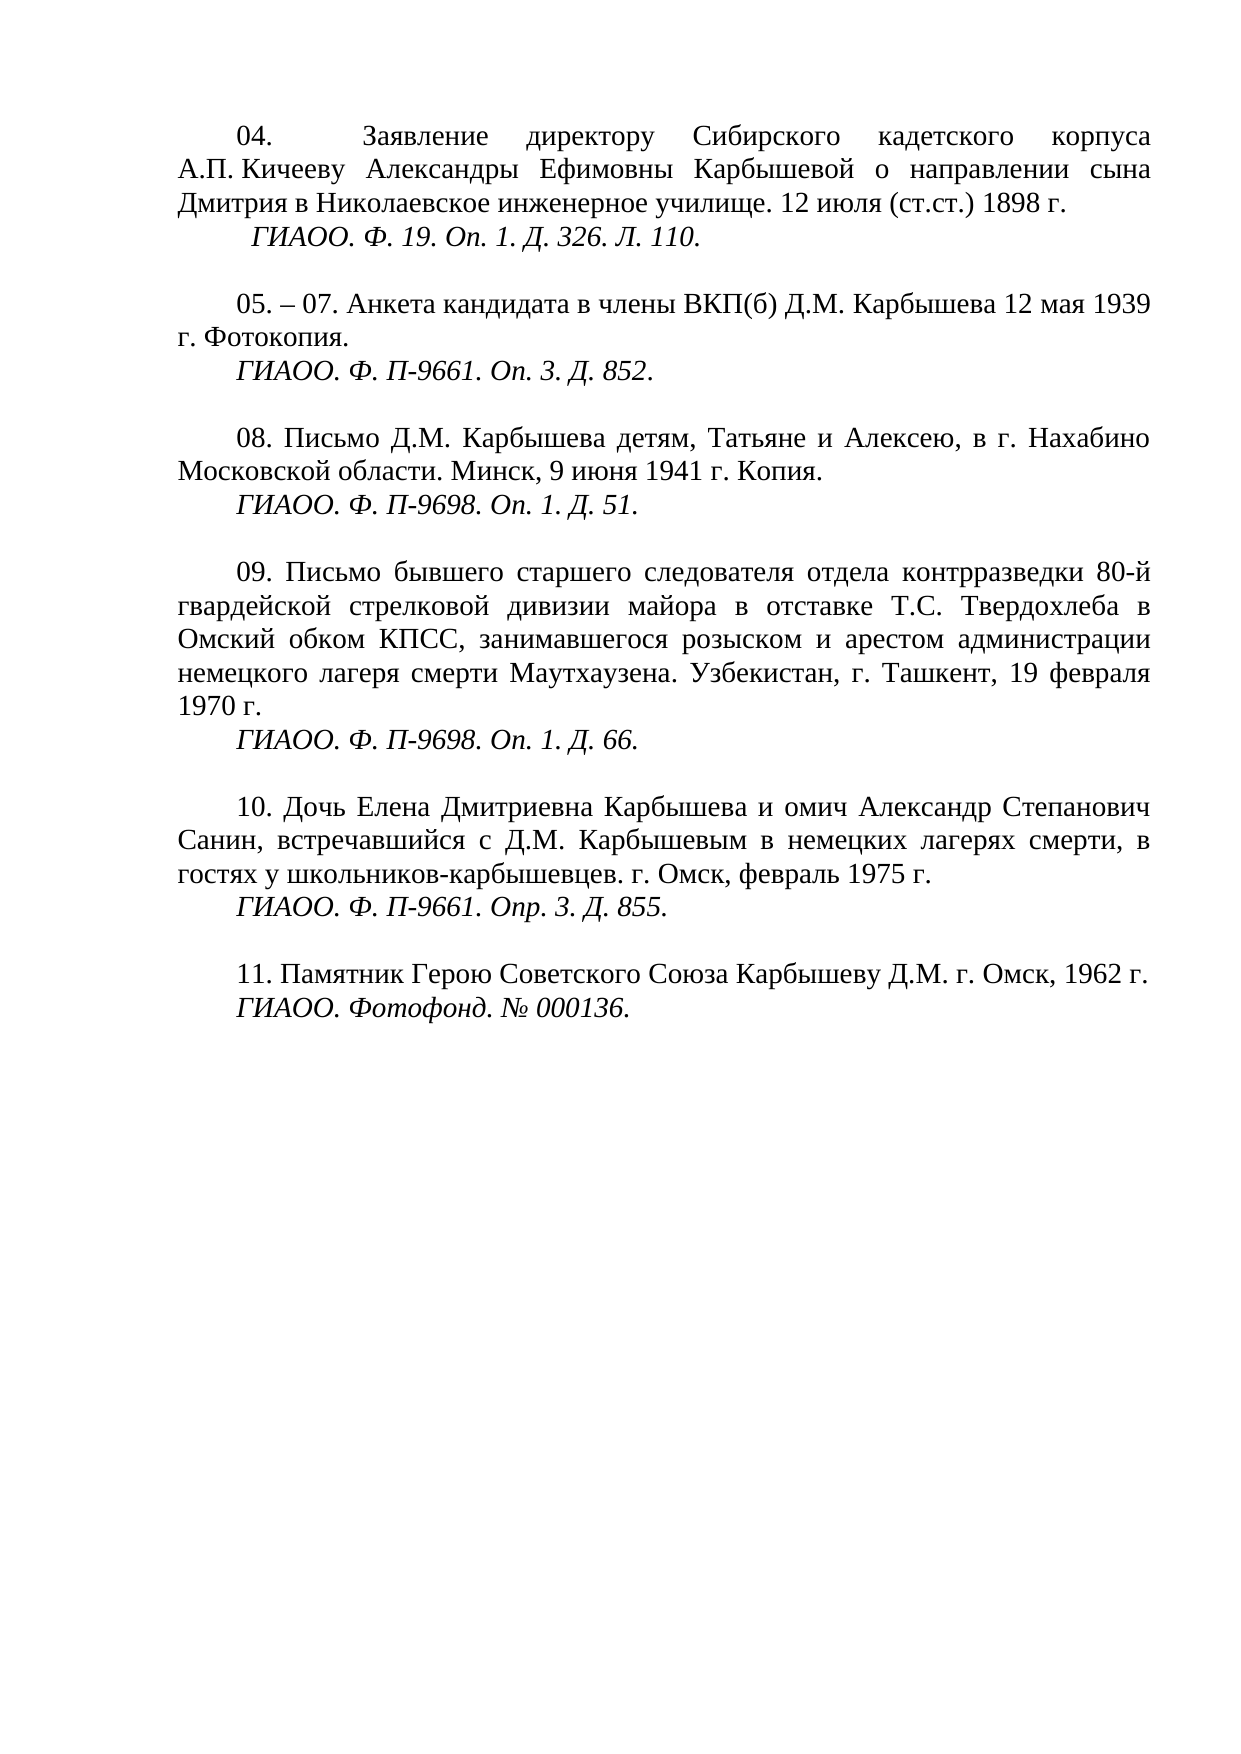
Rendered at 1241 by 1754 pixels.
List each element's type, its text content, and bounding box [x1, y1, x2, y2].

text ГИАОО. Ф. П-9698. Оп. 1. Д. 51. [177, 487, 1152, 521]
text ГИАОО. Ф. 19. Оп. 1. Д. 326. Л. 110. [177, 219, 1152, 252]
text 05. – 07. Анкета кандидата в члены ВКП(б) Д.М. Карбышева 12 мая 1939 г. Фотокопия. [177, 286, 1152, 353]
text ГИАОО. Ф. П-9698. Оп. 1. Д. 66. [177, 722, 1152, 755]
text ГИАОО. Ф. П-9661. Опр. 3. Д. 855. [177, 889, 1152, 923]
text 11. Памятник Герою Советского Союза Карбышеву Д.М. г. Омск, 1962 г. [177, 957, 1152, 990]
text 10. Дочь Елена Дмитриевна Карбышева и омич Александр Степанович Санин, встречавшийся с Д.М. Карбышевым в немецких лагерях смерти, в гостях у школьников-карбышевцев. г. Омск, февраль 1975 г. [177, 789, 1152, 889]
text 08. Письмо Д.М. Карбышева детям, Татьяне и Алексею, в г. Нахабино Московской области. Минск, 9 июня 1941 г. Копия. [177, 420, 1152, 487]
text ГИАОО. Фотофонд. № 000136. [177, 990, 1152, 1024]
text ГИАОО. Ф. П-9661. Оп. 3. Д. 852. [177, 353, 1152, 386]
text 09. Письмо бывшего старшего следователя отдела контрразведки 80-й гвардейской стрелковой дивизии майора в отставке Т.С. Твердохлеба в Омский обком КПСС, занимавшегося розыском и арестом администрации немецкого лагеря смерти Маутхаузена. Узбекистан, г. Ташкент, 19 февраля 1970 г. [177, 554, 1152, 722]
list Заявление директору Сибирского кадетского корпуса А.П. Кичееву Александры Ефимовны Карбышевой о направлении сына Дмитрия в Николаевское инженерное училище. 12 июля (ст.ст.) 1898 г. [177, 118, 1152, 219]
